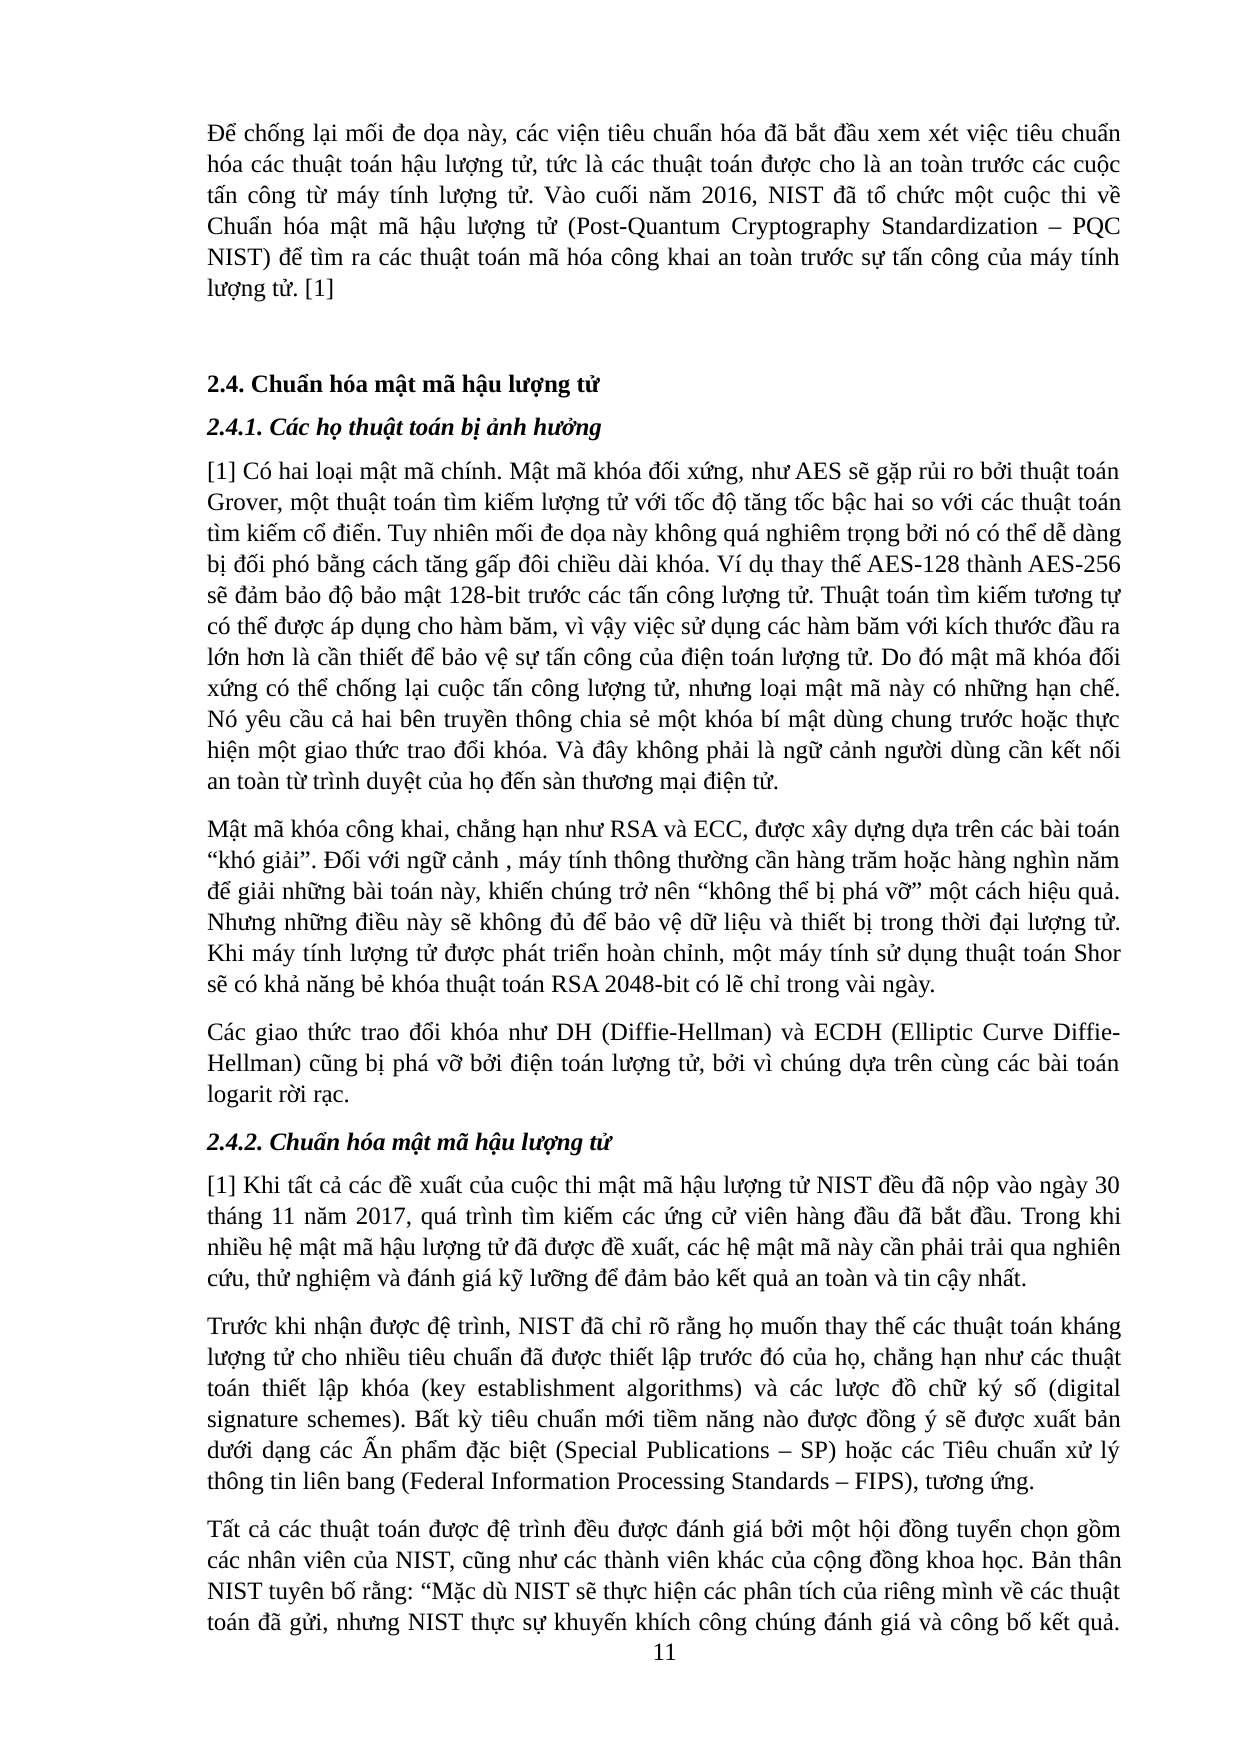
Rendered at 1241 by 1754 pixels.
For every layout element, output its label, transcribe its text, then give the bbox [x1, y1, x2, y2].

text Để chống lại mối đe dọa này, các viện tiêu chuẩn hóa đã bắt đầu xem xét việc tiêu chuẩn hóa các thuật toán hậu lượng tử, tức là các thuật toán được cho là an toàn trước các cuộc tấn công từ máy tính lượng tử. Vào cuối năm 2016, NIST đã tổ chức một cuộc thi về Chuẩn hóa mật mã hậu lượng tử (Post-Quantum Cryptography Standardization – PQC NIST) để tìm ra các thuật toán mã hóa công khai an toàn trước sự tấn công của máy tính lượng tử. [1] [207, 118, 1122, 302]
text Các giao thức trao đổi khóa như DH (Diffie-Hellman) và ECDH (Elliptic Curve Diffie-Hellman) cũng bị phá vỡ bởi điện toán lượng tử, bởi vì chúng dựa trên cùng các bài toán logarit rời rạc. [207, 1017, 1122, 1108]
text Mật mã khóa công khai, chẳng hạn như RSA và ECC, được xây dựng dựa trên các bài toán “khó giải”. Đối với ngữ cảnh , máy tính thông thường cần hàng trăm hoặc hàng nghìn năm để giải những bài toán này, khiến chúng trở nên “không thể bị phá vỡ” một cách hiệu quả. Nhưng những điều này sẽ không đủ để bảo vệ dữ liệu và thiết bị trong thời đại lượng tử. Khi máy tính lượng tử được phát triển hoàn chỉnh, một máy tính sử dụng thuật toán Shor sẽ có khả năng bẻ khóa thuật toán RSA 2048-bit có lẽ chỉ trong vài ngày. [207, 814, 1122, 998]
text [1] Khi tất cả các đề xuất của cuộc thi mật mã hậu lượng tử NIST đều đã nộp vào ngày 30 tháng 11 năm 2017, quá trình tìm kiếm các ứng cử viên hàng đầu đã bắt đầu. Trong khi nhiều hệ mật mã hậu lượng tử đã được đề xuất, các hệ mật mã này cần phải trải qua nghiên cứu, thử nghiệm và đánh giá kỹ lưỡng để đảm bảo kết quả an toàn và tin cậy nhất. [207, 1170, 1122, 1292]
subtitle 2.4. Chuẩn hóa mật mã hậu lượng tử [207, 369, 1122, 397]
subtitle 2.4.1. Các họ thuật toán bị ảnh hưởng [207, 412, 1122, 441]
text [207, 1514, 1122, 1636]
text [1] Có hai loại mật mã chính. Mật mã khóa đối xứng, như AES sẽ gặp rủi ro bởi thuật toán Grover, một thuật toán tìm kiếm lượng tử với tốc độ tăng tốc bậc hai so với các thuật toán tìm kiếm cổ điển. Tuy nhiên mối đe dọa này không quá nghiêm trọng bởi nó có thể dễ dàng bị đối phó bằng cách tăng gấp đôi chiều dài khóa. Ví dụ thay thế AES-128 thành AES-256 sẽ đảm bảo độ bảo mật 128-bit trước các tấn công lượng tử. Thuật toán tìm kiếm tương tự có thể được áp dụng cho hàm băm, vì vậy việc sử dụng các hàm băm với kích thước đầu ra lớn hơn là cần thiết để bảo vệ sự tấn công của điện toán lượng tử. Do đó mật mã khóa đối xứng có thể chống lại cuộc tấn công lượng tử, nhưng loại mật mã này có những hạn chế. Nó yêu cầu cả hai bên truyền thông chia sẻ một khóa bí mật dùng chung trước hoặc thực hiện một giao thức trao đổi khóa. Và đây không phải là ngữ cảnh người dùng cần kết nối an toàn từ trình duyệt của họ đến sàn thương mại điện tử. [207, 456, 1122, 795]
subtitle 2.4.2. Chuẩn hóa mật mã hậu lượng tử [207, 1127, 1122, 1155]
text Trước khi nhận được đệ trình, NIST đã chỉ rõ rằng họ muốn thay thế các thuật toán kháng lượng tử cho nhiều tiêu chuẩn đã được thiết lập trước đó của họ, chẳng hạn như các thuật toán thiết lập khóa (key establishment algorithms) và các lược đồ chữ ký số (digital signature schemes). Bất kỳ tiêu chuẩn mới tiềm năng nào được đồng ý sẽ được xuất bản dưới dạng các Ấn phẩm đặc biệt (Special Publications – SP) hoặc các Tiêu chuẩn xử lý thông tin liên bang (Federal Information Processing Standards – FIPS), tương ứng. [207, 1311, 1122, 1495]
